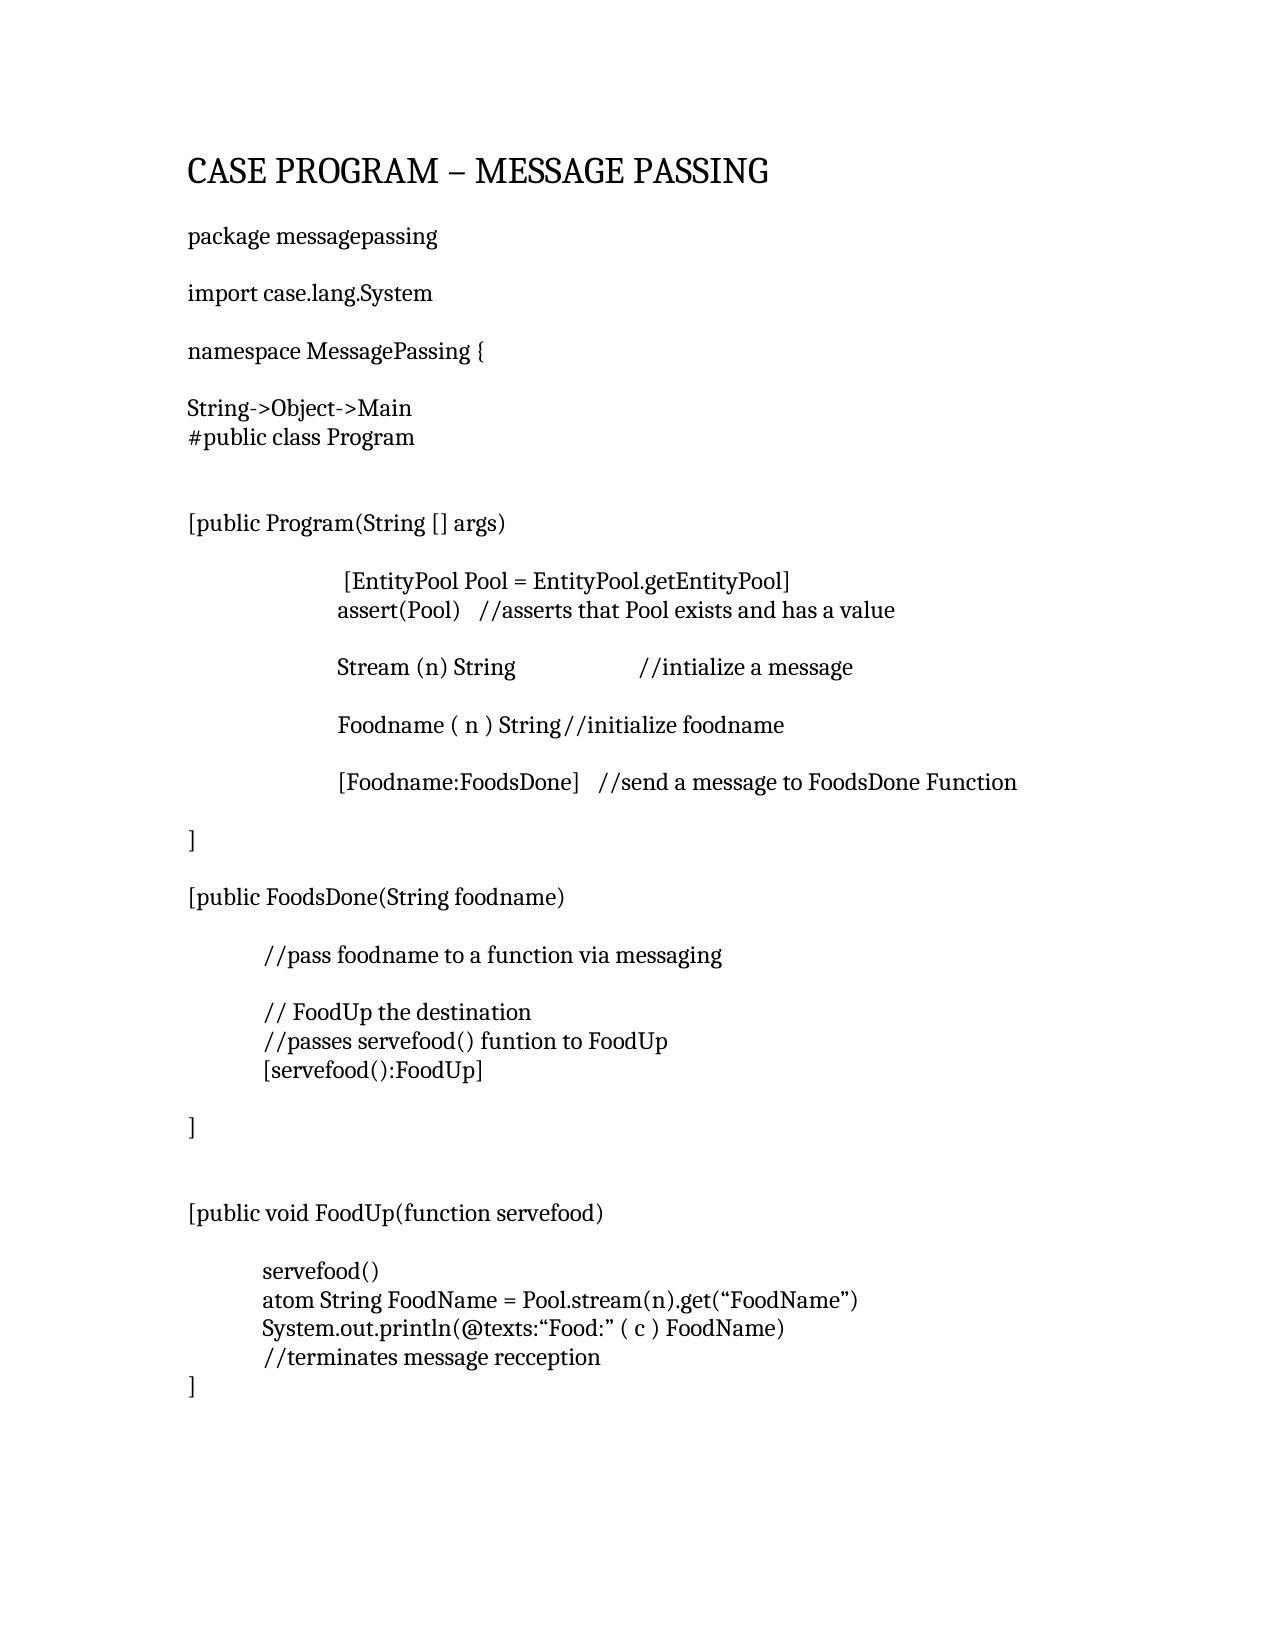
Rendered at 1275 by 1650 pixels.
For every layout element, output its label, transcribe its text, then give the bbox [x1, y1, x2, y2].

text System.out.println(@texts:“Food:” ( c ) FoodName) [187, 1314, 1087, 1343]
text [public FoodsDone(String foodname) [187, 883, 1087, 912]
text #public class Program [187, 423, 1087, 452]
text //passes servefood() funtion to FoodUp [187, 1027, 1087, 1056]
text assert(Pool) //asserts that Pool exists and has a value [187, 596, 1087, 624]
text package messagepassing [187, 222, 1087, 251]
text //terminates message recception [187, 1343, 1087, 1372]
text [public void FoodUp(function servefood) [187, 1199, 1087, 1228]
text atom String FoodName = Pool.stream(n).get(“FoodName”) [187, 1286, 1087, 1314]
text import case.lang.System [187, 279, 1087, 308]
text String->Object->Main [187, 394, 1087, 423]
text [servefood():FoodUp] [187, 1056, 1087, 1084]
text servefood() [187, 1257, 1087, 1286]
text //pass foodname to a function via messaging [187, 941, 1087, 969]
text [public Program(String [] args) [187, 509, 1087, 538]
text ] [187, 1113, 1087, 1142]
text [Foodname:FoodsDone] //send a message to FoodsDone Function [187, 768, 1087, 797]
text Stream (n) String //intialize a message [187, 653, 1087, 682]
text ] [187, 826, 1087, 854]
text namespace MessagePassing { [187, 337, 1087, 366]
text [EntityPool Pool = EntityPool.getEntityPool] [262, 567, 1087, 596]
text CASE PROGRAM – MESSAGE PASSING [187, 150, 1087, 222]
text Foodname ( n ) String //initialize foodname [187, 711, 1087, 739]
text // FoodUp the destination [187, 998, 1087, 1027]
text ] [187, 1372, 1087, 1401]
